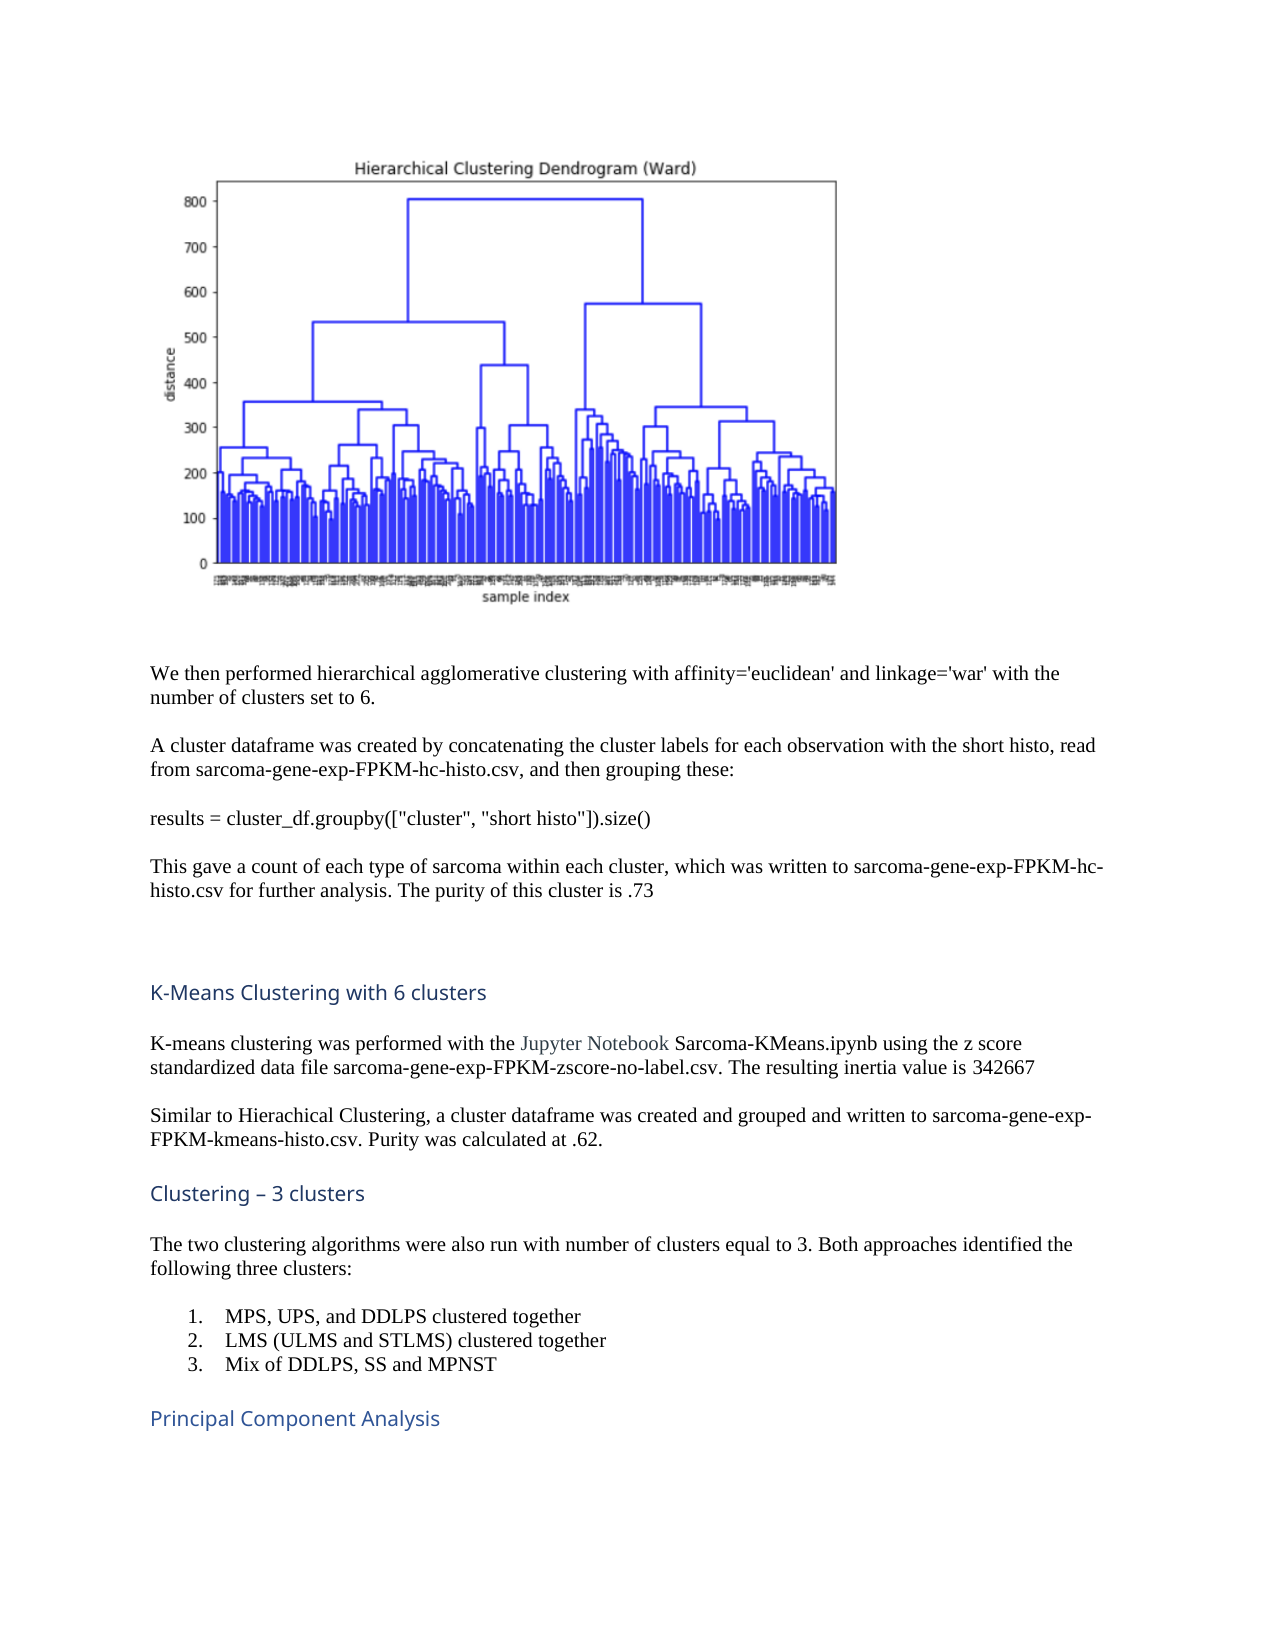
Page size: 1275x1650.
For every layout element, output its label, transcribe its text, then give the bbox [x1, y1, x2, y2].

subtitle Clustering – 3 clusters [150, 1179, 1125, 1208]
text The two clustering algorithms were also run with number of clusters equal to 3. Both approaches identified the following three clusters: [150, 1232, 1125, 1280]
subtitle Principal Component Analysis [150, 1404, 1125, 1433]
list MPS, UPS, and DDLPS clustered together [187, 1304, 1125, 1328]
text We then performed hierarchical agglomerative clustering with affinity='euclidean' and linkage='war' with the number of clusters set to 6. [150, 661, 1125, 709]
text Similar to Hierachical Clustering, a cluster dataframe was created and grouped and written to sarcoma-gene-exp-FPKM-kmeans-histo.csv. Purity was calculated at .62. [150, 1103, 1125, 1151]
text K-means clustering was performed with the Jupyter Notebook Sarcoma-KMeans.ipynb using the z score standardized data file sarcoma-gene-exp-FPKM-zscore-no-label.csv. The resulting inertia value is 342667 [150, 1031, 1125, 1079]
picture [150, 150, 863, 609]
list Mix of DDLPS, SS and MPNST [187, 1352, 1125, 1376]
text results = cluster_df.groupby(["cluster", "short histo"]).size() [150, 806, 1125, 829]
subtitle K-Means Clustering with 6 clusters [150, 978, 1125, 1007]
text This gave a count of each type of sarcoma within each cluster, which was written to sarcoma-gene-exp-FPKM-hc-histo.csv for further analysis. The purity of this cluster is .73 [150, 854, 1125, 902]
list LMS (ULMS and STLMS) clustered together [187, 1328, 1125, 1352]
text A cluster dataframe was created by concatenating the cluster labels for each observation with the short histo, read from sarcoma-gene-exp-FPKM-hc-histo.csv, and then grouping these: [150, 733, 1125, 781]
